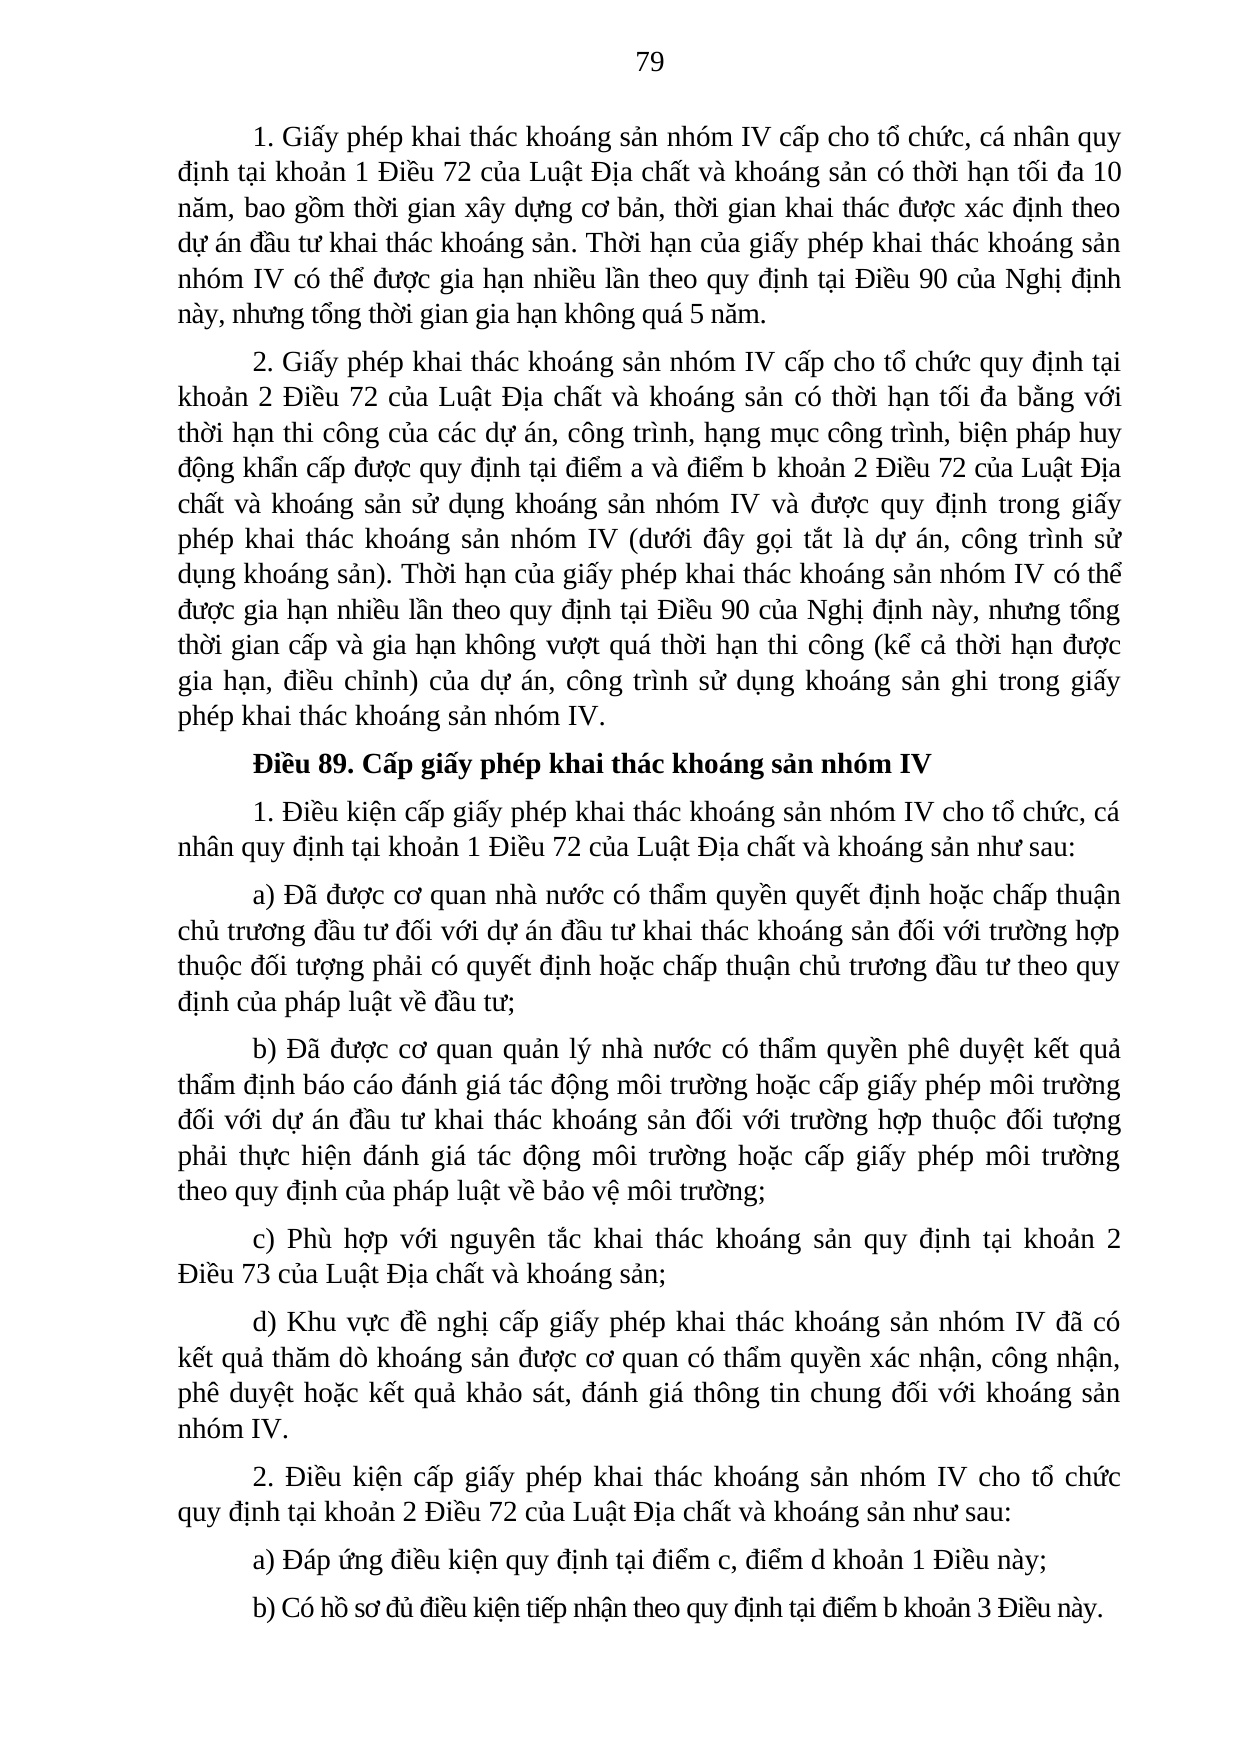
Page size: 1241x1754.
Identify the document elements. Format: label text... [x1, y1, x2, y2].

text a) Đã được cơ quan nhà nước có thẩm quyền quyết định hoặc chấp thuận chủ trương đầu tư đối với dự án đầu tư khai thác khoáng sản đối với trường hợp thuộc đối tượng phải có quyết định hoặc chấp thuận chủ trương đầu tư theo quy định của pháp luật về đầu tư; [177, 876, 1122, 1018]
text c) Phù hợp với nguyên tắc khai thác khoáng sản quy định tại khoản 2 Điều 73 của Luật Địa chất và khoáng sản; [177, 1220, 1122, 1291]
text Điều 89. Cấp giấy phép khai thác khoáng sản nhóm IV [177, 745, 1122, 781]
text 1. Giấy phép khai thác khoáng sản nhóm IV cấp cho tổ chức, cá nhân quy định tại khoản 1 Điều 72 của Luật Địa chất và khoáng sản có thời hạn tối đa 10 năm, bao gồm thời gian xây dựng cơ bản, thời gian khai thác được xác định theo dự án đầu tư khai thác khoáng sản. Thời hạn của giấy phép khai thác khoáng sản nhóm IV có thể được gia hạn nhiều lần theo quy định tại Điều 90 của Nghị định này, nhưng tổng thời gian gia hạn không quá 5 năm. [177, 118, 1122, 331]
text b) Có hồ sơ đủ điều kiện tiếp nhận theo quy định tại điểm b khoản 3 Điều này. [177, 1589, 1122, 1624]
text b) Đã được cơ quan quản lý nhà nước có thẩm quyền phê duyệt kết quả thẩm định báo cáo đánh giá tác động môi trường hoặc cấp giấy phép môi trường đối với dự án đầu tư khai thác khoáng sản đối với trường hợp thuộc đối tượng phải thực hiện đánh giá tác động môi trường hoặc cấp giấy phép môi trường theo quy định của pháp luật về bảo vệ môi trường; [177, 1031, 1122, 1208]
text 1. Điều kiện cấp giấy phép khai thác khoáng sản nhóm IV cho tổ chức, cá nhân quy định tại khoản 1 Điều 72 của Luật Địa chất và khoáng sản như sau: [177, 793, 1122, 864]
text 2. Giấy phép khai thác khoáng sản nhóm IV cấp cho tổ chức quy định tại khoản 2 Điều 72 của Luật Địa chất và khoáng sản có thời hạn tối đa bằng với thời hạn thi công của các dự án, công trình, hạng mục công trình, biện pháp huy động khẩn cấp được quy định tại điểm a và điểm b khoản 2 Điều 72 của Luật Địa chất và khoáng sản sử dụng khoáng sản nhóm IV và được quy định trong giấy phép khai thác khoáng sản nhóm IV (dưới đây gọi tắt là dự án, công trình sử dụng khoáng sản). Thời hạn của giấy phép khai thác khoáng sản nhóm IV có thể được gia hạn nhiều lần theo quy định tại Điều 90 của Nghị định này, nhưng tổng thời gian cấp và gia hạn không vượt quá thời hạn thi công (kể cả thời hạn được gia hạn, điều chỉnh) của dự án, công trình sử dụng khoáng sản ghi trong giấy phép khai thác khoáng sản nhóm IV. [177, 343, 1122, 733]
text a) Đáp ứng điều kiện quy định tại điểm c, điểm d khoản 1 Điều này; [177, 1541, 1122, 1576]
text 2. Điều kiện cấp giấy phép khai thác khoáng sản nhóm IV cho tổ chức quy định tại khoản 2 Điều 72 của Luật Địa chất và khoáng sản như sau: [177, 1458, 1122, 1528]
text d) Khu vực đề nghị cấp giấy phép khai thác khoáng sản nhóm IV đã có kết quả thăm dò khoáng sản được cơ quan có thẩm quyền xác nhận, công nhận, phê duyệt hoặc kết quả khảo sát, đánh giá thông tin chung đối với khoáng sản nhóm IV. [177, 1303, 1122, 1445]
